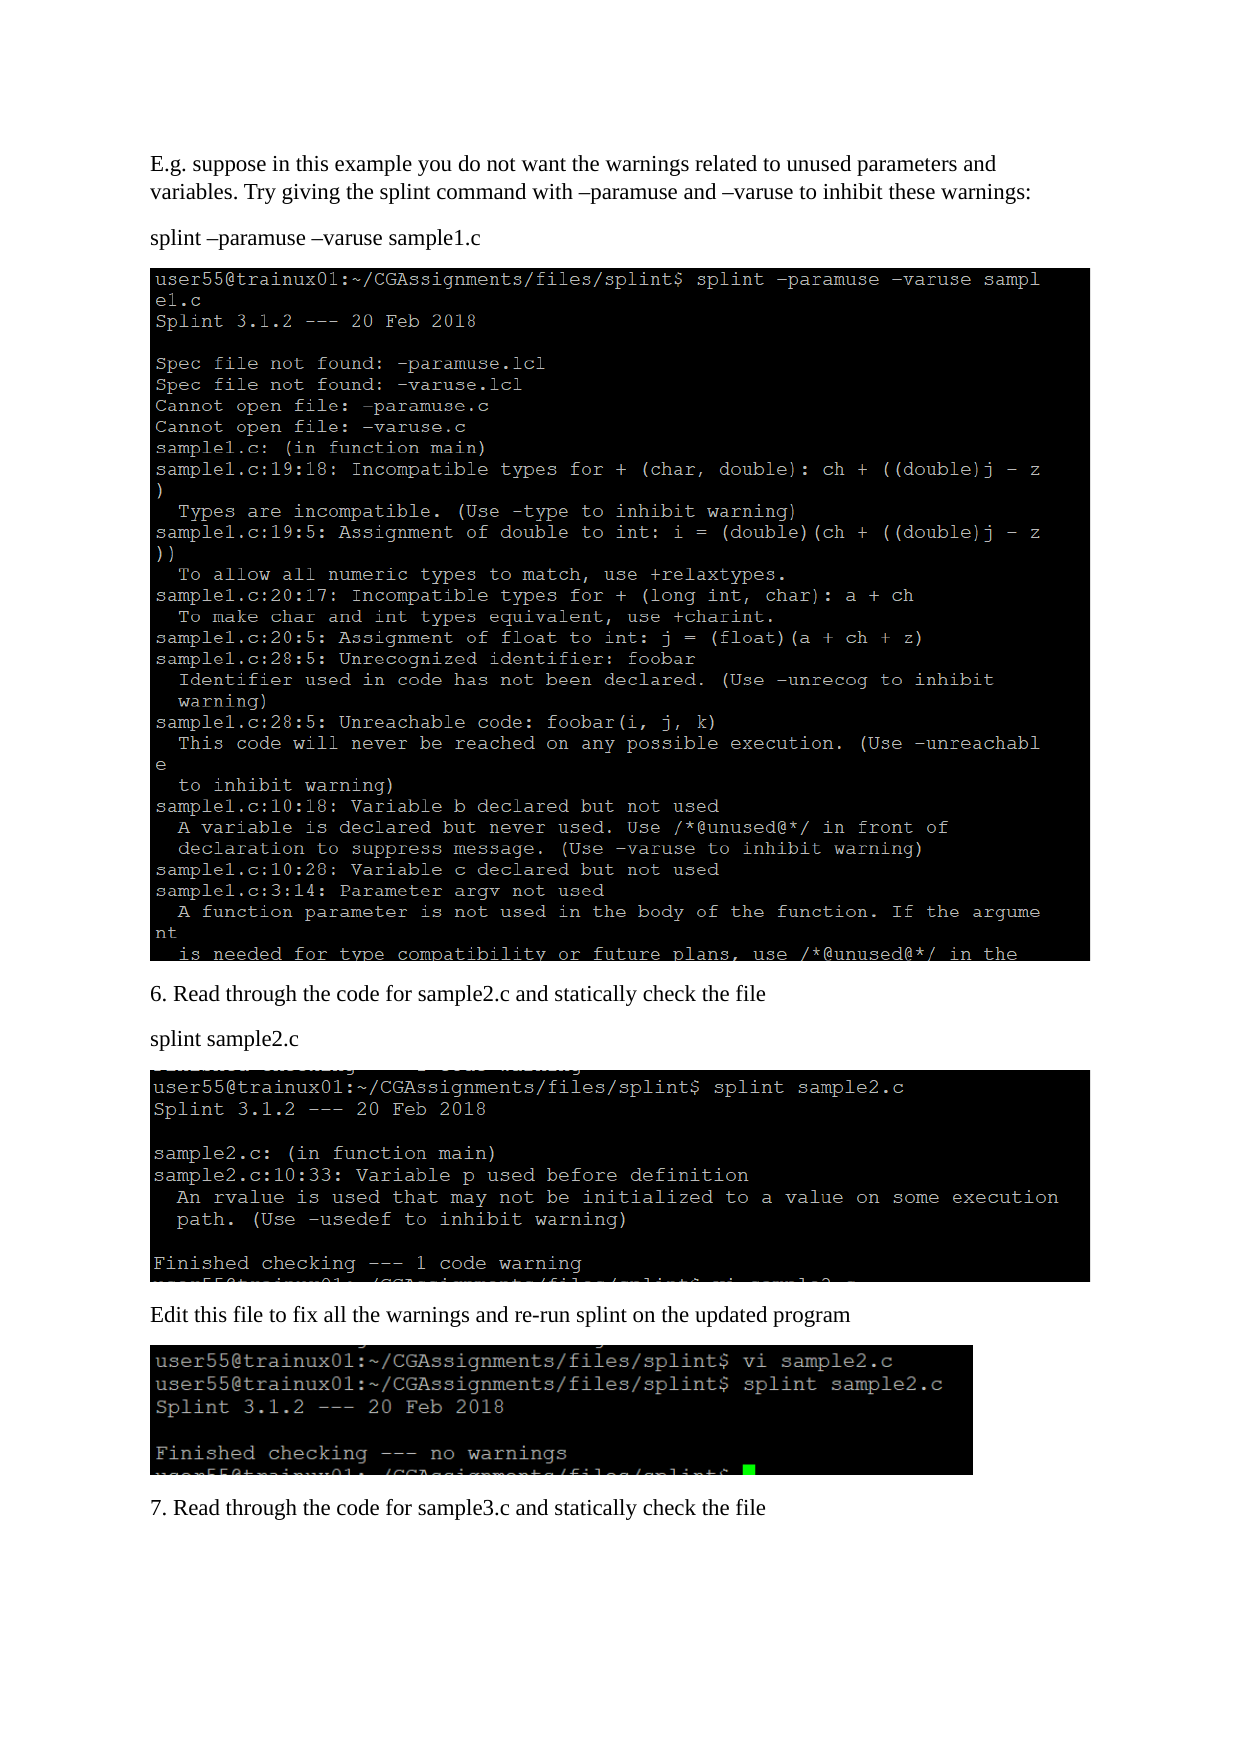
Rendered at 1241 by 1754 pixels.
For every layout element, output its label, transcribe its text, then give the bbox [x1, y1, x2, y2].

text 6. Read through the code for sample2.c and statically check the file [150, 980, 1090, 1006]
picture [150, 1070, 1091, 1282]
picture [150, 1345, 973, 1475]
picture [150, 268, 1091, 961]
text Edit this file to fix all the warnings and re-run splint on the updated program [150, 1301, 1090, 1327]
text splint sample2.c [150, 1025, 1090, 1051]
text splint –paramuse –varuse sample1.c [150, 223, 1090, 250]
text 7. Read through the code for sample3.c and statically check the file [150, 1494, 1090, 1520]
text E.g. suppose in this example you do not want the warnings related to unused parameters and variables. Try giving the splint command with –paramuse and –varuse to inhibit these warnings: [150, 150, 1090, 205]
